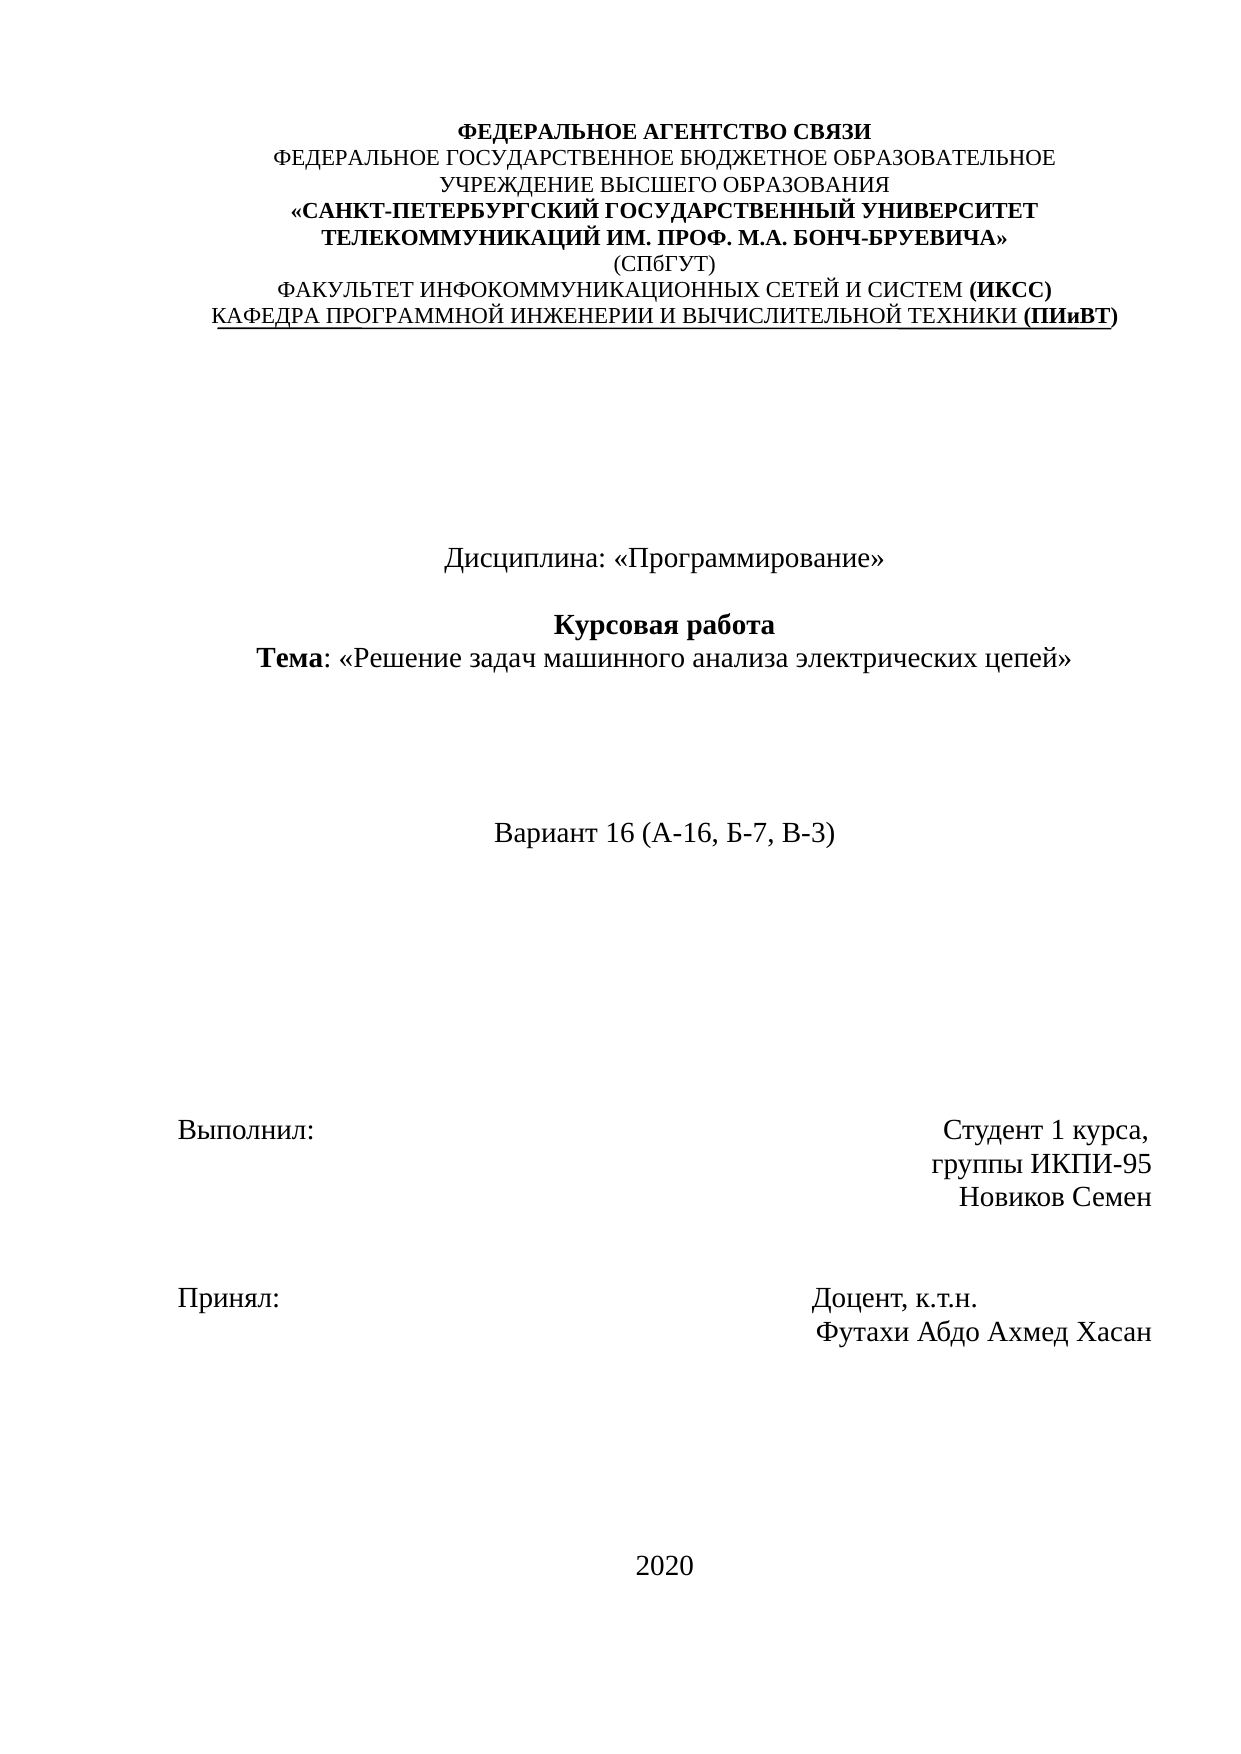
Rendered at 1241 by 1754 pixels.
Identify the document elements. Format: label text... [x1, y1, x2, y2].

text «САНКТ-ПЕТЕРБУРГСКИЙ ГОСУДАРСТВЕННЫЙ УНИВЕРСИТЕТ ТЕЛЕКОММУНИКАЦИЙ ИМ. ПРОФ. М.А. БОНЧ-БРУЕВИЧА» [177, 197, 1152, 250]
text УЧРЕЖДЕНИЕ ВЫСШЕГО ОБРАЗОВАНИЯ [177, 171, 1152, 197]
text (СПбГУТ) [177, 250, 1152, 276]
title Новиков Семен [177, 1179, 1152, 1213]
text ФЕДЕРАЛЬНОЕ ГОСУДАРСТВЕННОЕ БЮДЖЕТНОЕ ОБРАЗОВАТЕЛЬНОЕ [177, 144, 1152, 171]
text ФЕДЕРАЛЬНОЕ АГЕНТСТВО СВЯЗИ [177, 118, 1152, 144]
text Дисциплина: «Программирование» [177, 540, 1152, 573]
text 2020 [177, 1548, 1152, 1582]
title группы ИКПИ-95 [177, 1146, 1152, 1179]
title Выполнил: Студент 1 курса, [177, 1112, 1152, 1146]
title Футахи Абдо Ахмед Хасан [177, 1314, 1152, 1347]
text Курсовая работа [177, 607, 1152, 640]
text ФАКУЛЬТЕТ ИНФОКОММУНИКАЦИОННЫХ СЕТЕЙ И СИСТЕМ (ИКСС) [177, 276, 1152, 303]
text Тема: «Решение задач машинного анализа электрических цепей» [177, 640, 1152, 674]
title Принял: Доцент, к.т.н. [177, 1280, 1152, 1314]
text КАФЕДРА ПРОГРАММНОЙ ИНЖЕНЕРИИ И ВЫЧИСЛИТЕЛЬНОЙ ТЕХНИКИ (ПИиВТ) [177, 303, 1152, 329]
title Вариант 16 (А-16, Б-7, В-3) [177, 815, 1152, 849]
